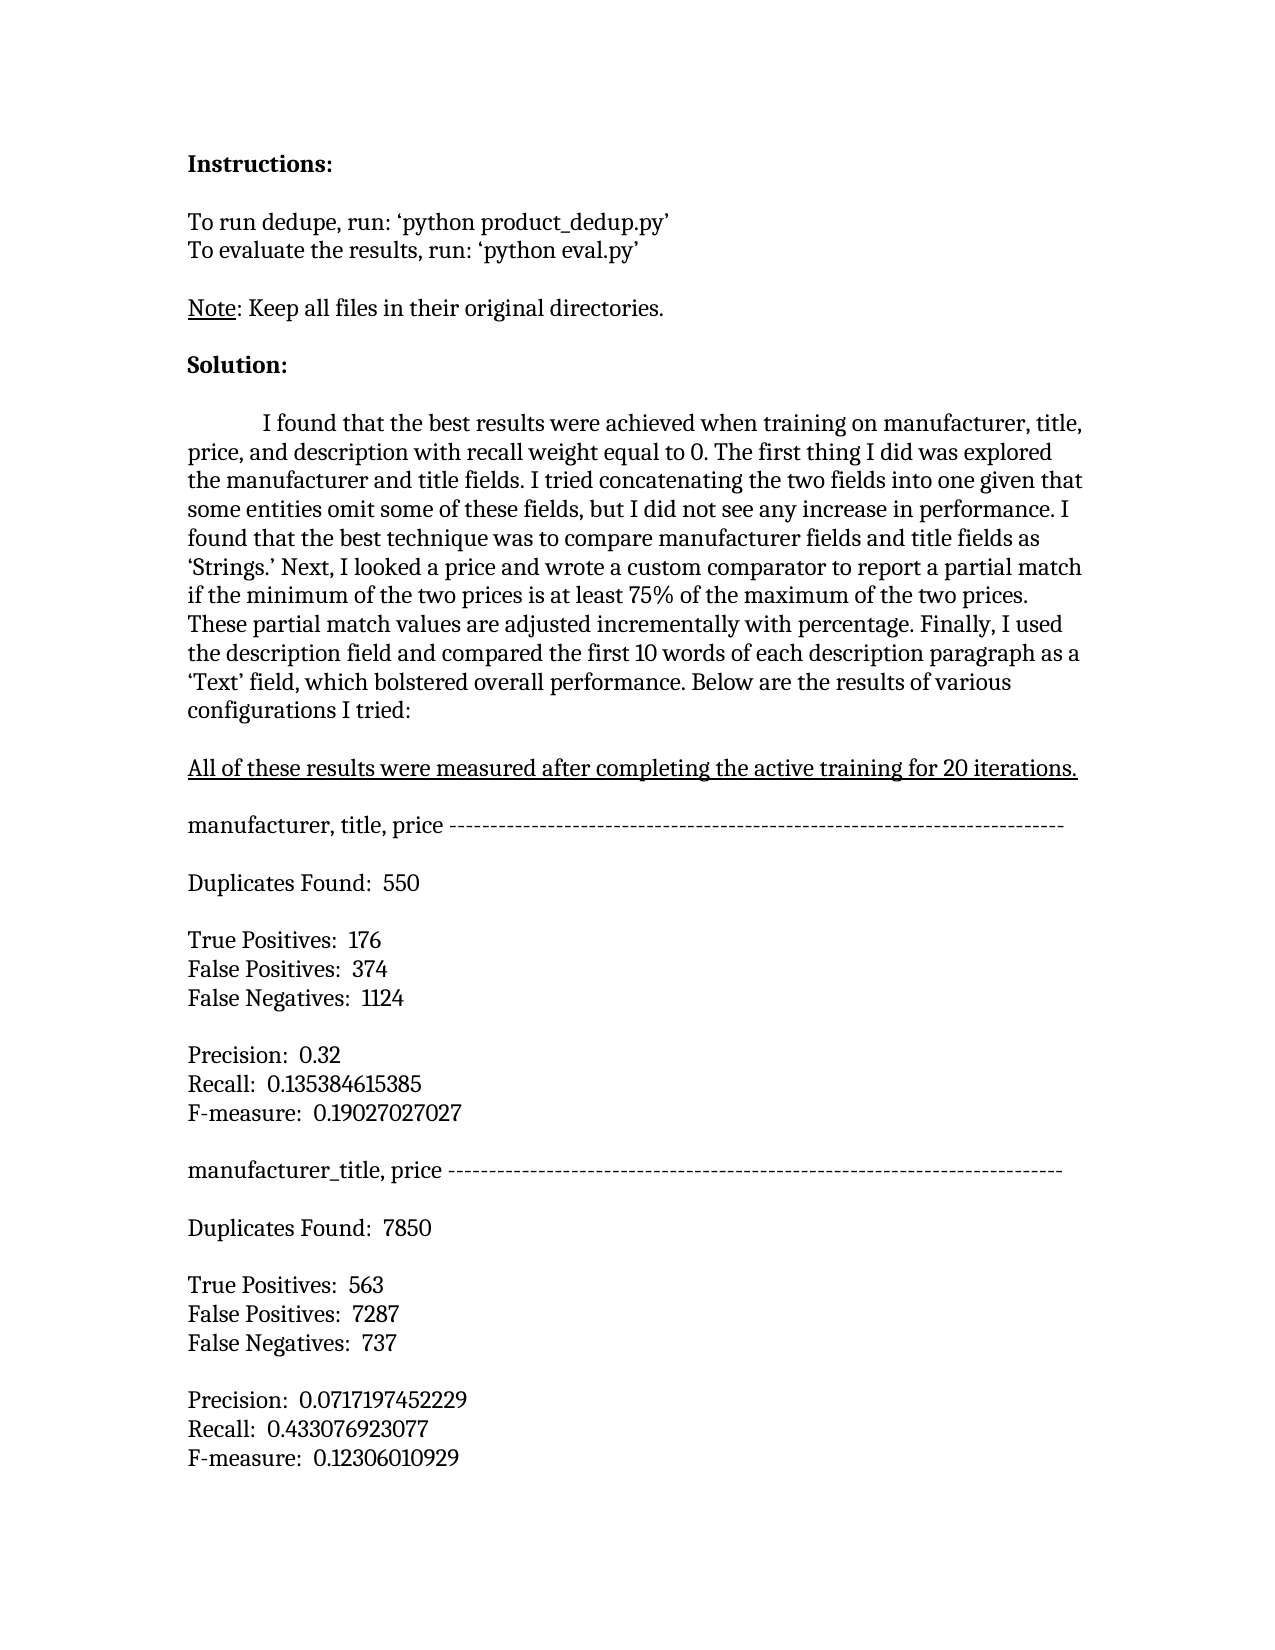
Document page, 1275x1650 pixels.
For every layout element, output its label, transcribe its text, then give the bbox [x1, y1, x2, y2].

text Precision: 0.0717197452229 [187, 1386, 1087, 1415]
text Duplicates Found: 7850 [187, 1214, 1087, 1242]
text True Positives: 176 [187, 926, 1087, 955]
text False Negatives: 737 [187, 1329, 1087, 1357]
text Solution: [187, 351, 1087, 380]
text False Positives: 374 [187, 955, 1087, 984]
text manufacturer_title, price --------------------------------------------------------------------------- [187, 1156, 1087, 1185]
text Precision: 0.32 [187, 1041, 1087, 1070]
text To run dedupe, run: ‘python product_dedup.py’ [187, 207, 1087, 236]
text F-measure: 0.12306010929 [187, 1444, 1087, 1472]
text Note: Keep all files in their original directories. [187, 294, 1087, 322]
text False Negatives: 1124 [187, 984, 1087, 1012]
text I found that the best results were achieved when training on manufacturer, title, price, and description with recall weight equal to 0. The first thing I did was explored the manufacturer and title fields. I tried concatenating the two fields into one given that some entities omit some of these fields, but I did not see any increase in performance. I found that the best technique was to compare manufacturer fields and title fields as ‘Strings.’ Next, I looked a price and wrote a custom comparator to report a partial match if the minimum of the two prices is at least 75% of the maximum of the two prices. These partial match values are adjusted incrementally with percentage. Finally, I used the description field and compared the first 10 words of each description paragraph as a ‘Text’ field, which bolstered overall performance. Below are the results of various configurations I tried: [187, 409, 1087, 725]
text False Positives: 7287 [187, 1300, 1087, 1329]
text All of these results were measured after completing the active training for 20 iterations. [187, 754, 1087, 782]
text True Positives: 563 [187, 1271, 1087, 1300]
text Duplicates Found: 550 [187, 869, 1087, 897]
text Recall: 0.135384615385 [187, 1070, 1087, 1099]
text Recall: 0.433076923077 [187, 1415, 1087, 1444]
text Instructions: [187, 150, 1087, 179]
text manufacturer, title, price --------------------------------------------------------------------------- [187, 811, 1087, 840]
text To evaluate the results, run: ‘python eval.py’ [187, 236, 1087, 265]
text F-measure: 0.19027027027 [187, 1099, 1087, 1127]
